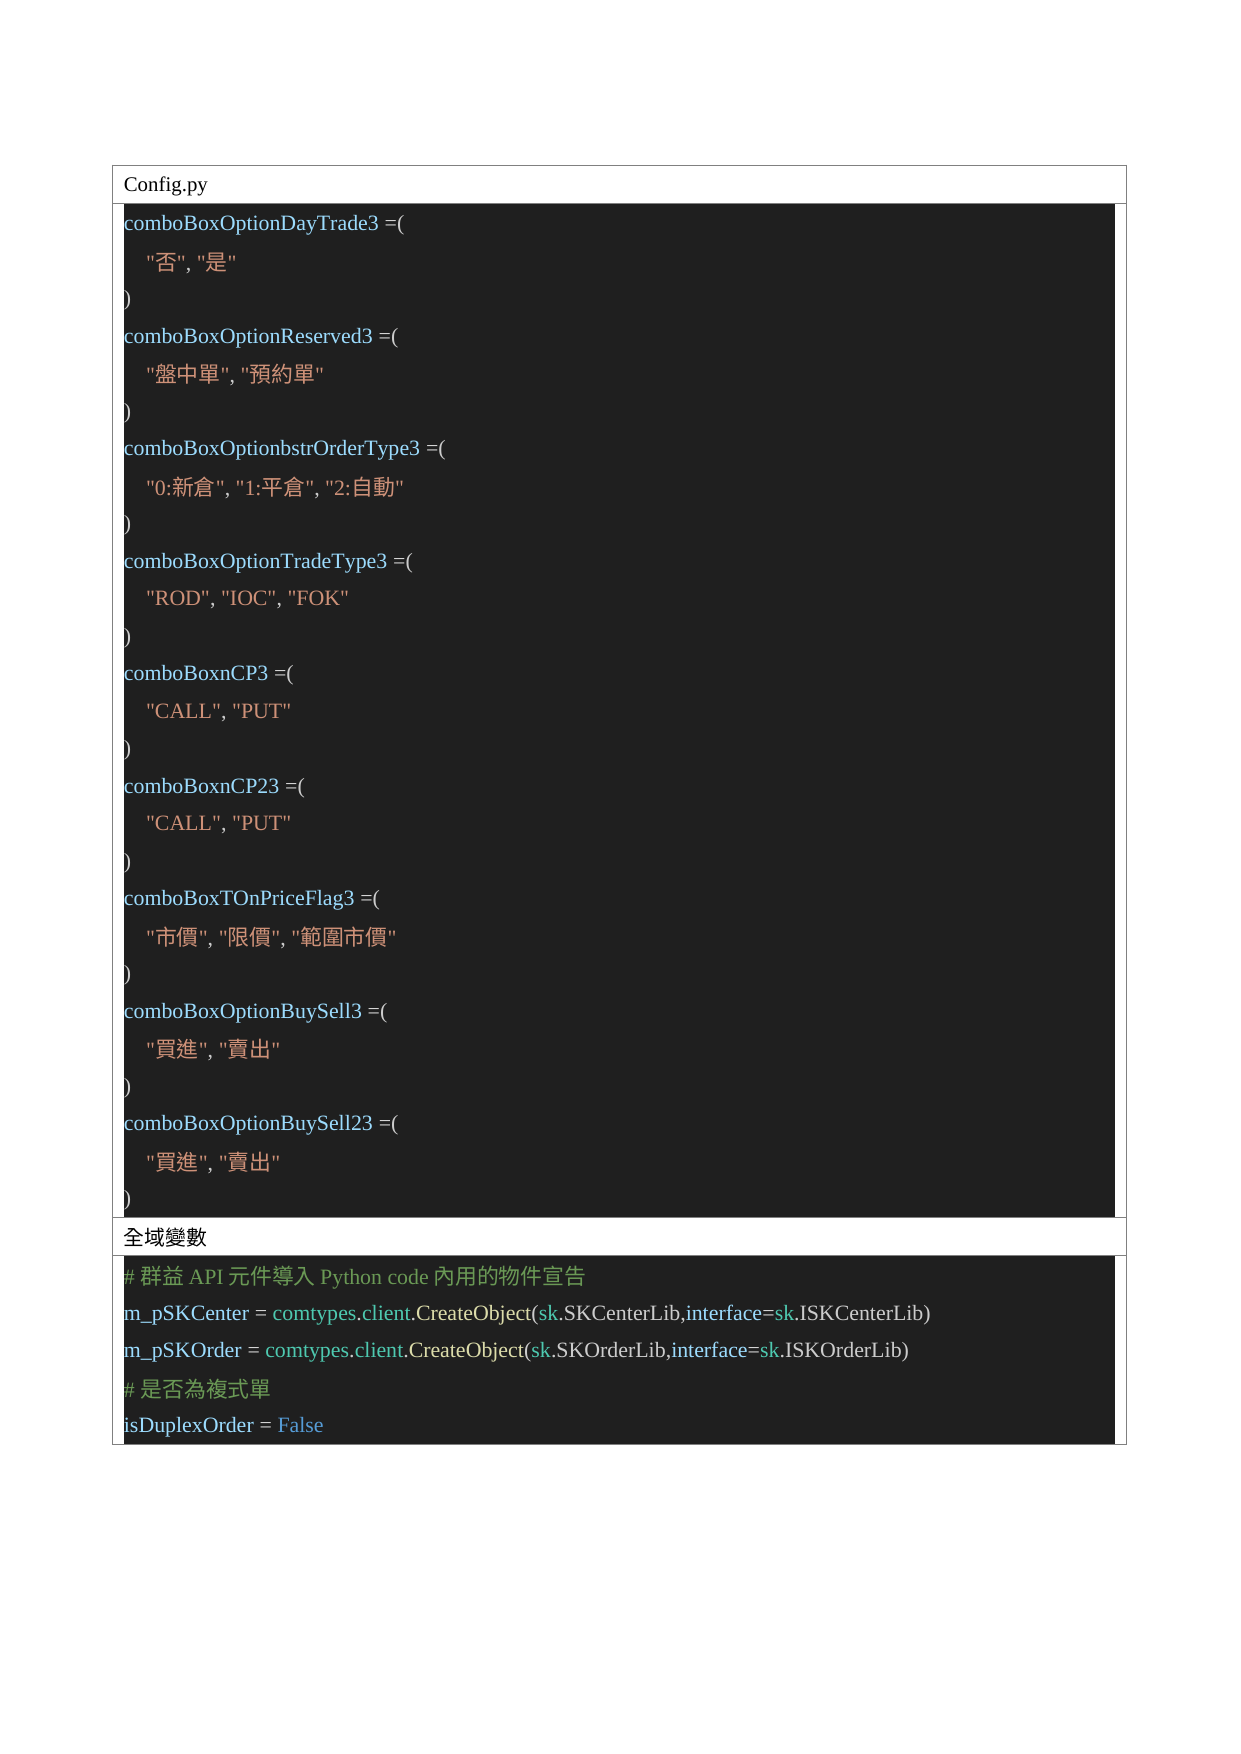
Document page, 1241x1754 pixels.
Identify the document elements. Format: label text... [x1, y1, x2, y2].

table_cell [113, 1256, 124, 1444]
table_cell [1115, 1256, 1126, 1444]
table_cell 全域變數 [113, 1218, 1126, 1255]
table_header Config.py [113, 166, 1126, 203]
